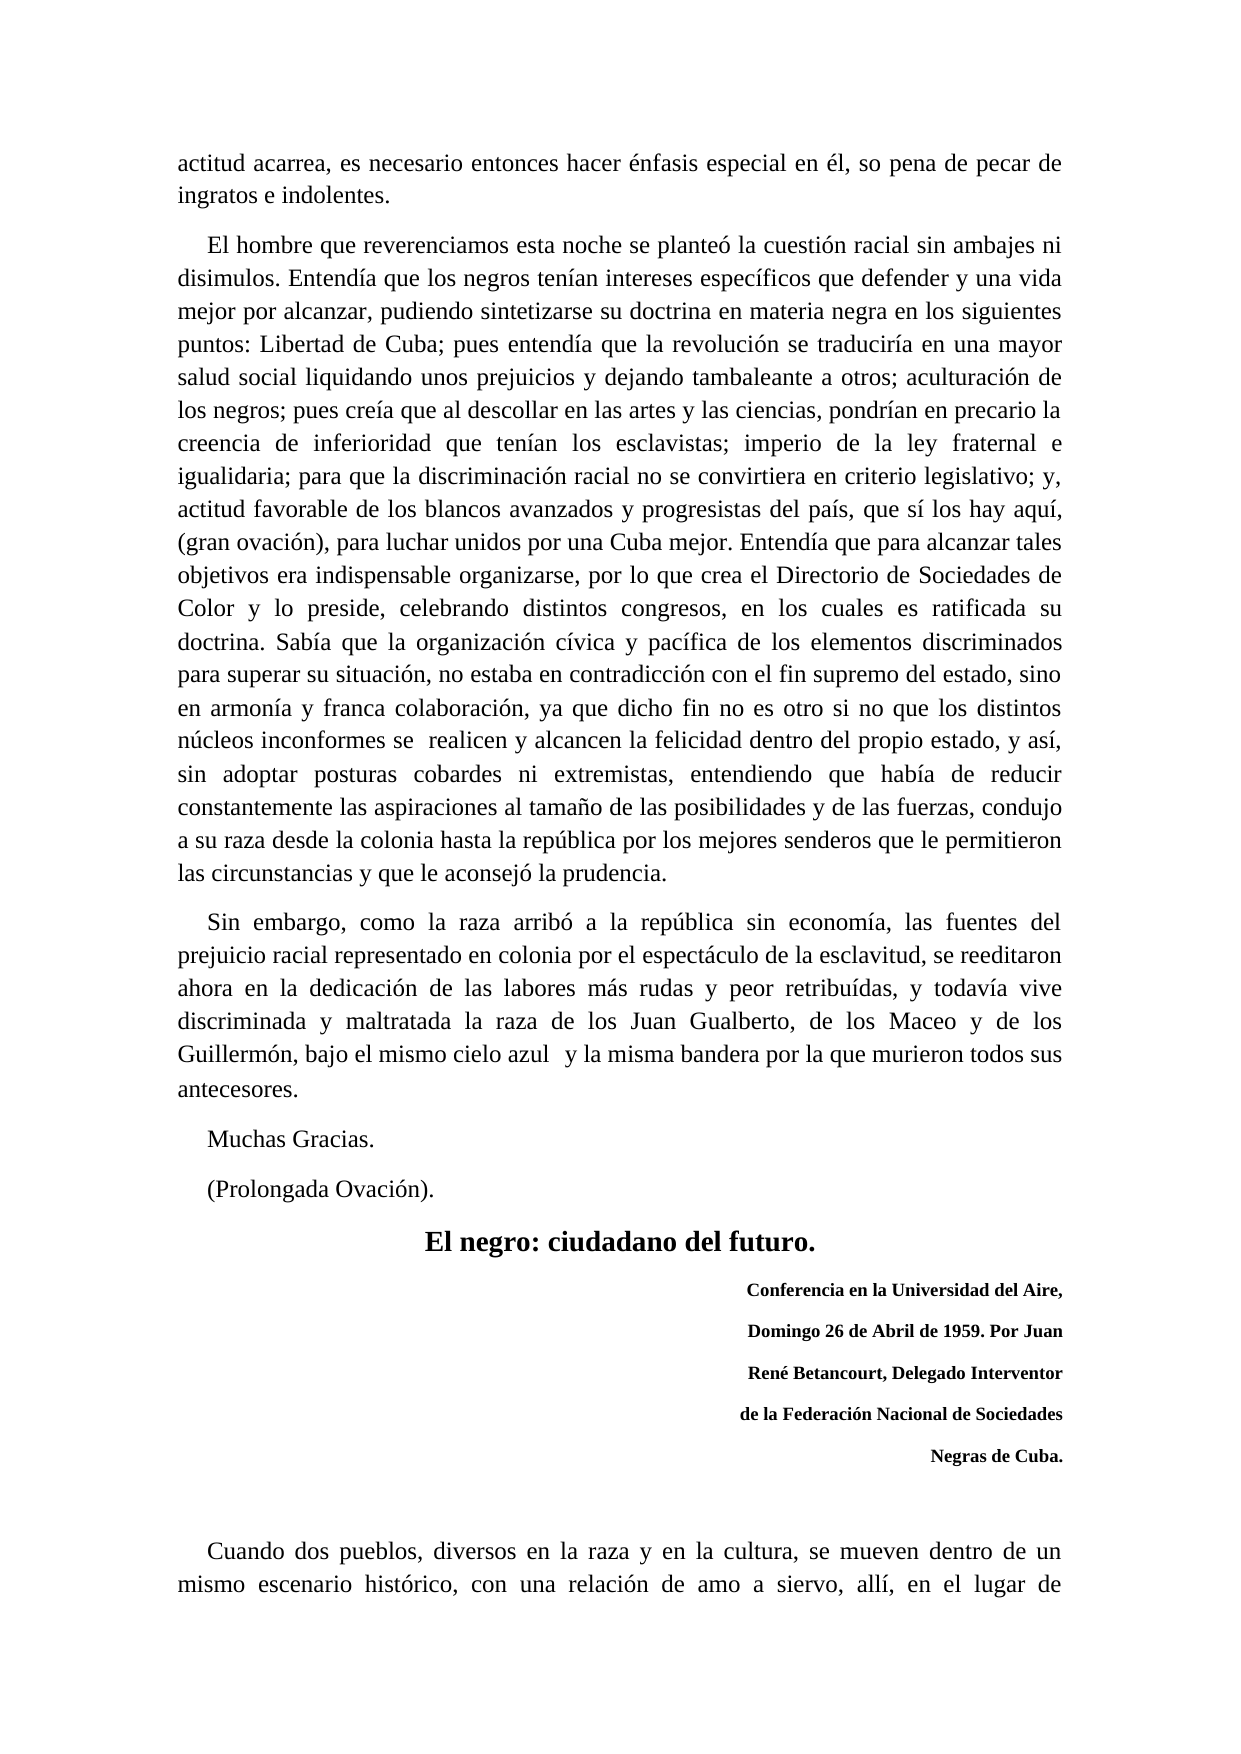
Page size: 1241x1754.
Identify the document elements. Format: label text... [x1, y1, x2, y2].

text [177, 1536, 1063, 1598]
text Sin embargo, como la raza arribó a la república sin economía, las fuentes del prejuicio racial representado en colonia por el espectáculo de la esclavitud, se reeditaron ahora en la dedicación de las labores más rudas y peor retribuídas, y todavía vive discriminada y maltratada la raza de los Juan Gualberto, de los Maceo y de los Guillermón, bajo el mismo cielo azul y la misma bandera por la que murieron todos sus antecesores. [177, 907, 1063, 1103]
text El hombre que reverenciamos esta noche se planteó la cuestión racial sin ambajes ni disimulos. Entendía que los negros tenían intereses específicos que defender y una vida mejor por alcanzar, pudiendo sintetizarse su doctrina en materia negra en los siguientes puntos: Libertad de Cuba; pues entendía que la revolución se traduciría en una mayor salud social liquidando unos prejuicios y dejando tambaleante a otros; aculturación de los negros; pues creía que al descollar en las artes y las ciencias, pondrían en precario la creencia de inferioridad que tenían los esclavistas; imperio de la ley fraternal e igualidaria; para que la discriminación racial no se convirtiera en criterio legislativo; y, actitud favorable de los blancos avanzados y progresistas del país, que sí los hay aquí, (gran ovación), para luchar unidos por una Cuba mejor. Entendía que para alcanzar tales objetivos era indispensable organizarse, por lo que crea el Directorio de Sociedades de Color y lo preside, celebrando distintos congresos, en los cuales es ratificada su doctrina. Sabía que la organización cívica y pacífica de los elementos discriminados para superar su situación, no estaba en contradicción con el fin supremo del estado, sino en armonía y franca colaboración, ya que dicho fin no es otro si no que los distintos núcleos inconformes se realicen y alcancen la felicidad dentro del propio estado, y así, sin adoptar posturas cobardes ni extremistas, entendiendo que había de reducir constantemente las aspiraciones al tamaño de las posibilidades y de las fuerzas, condujo a su raza desde la colonia hasta la república por los mejores senderos que le permitieron las circunstancias y que le aconsejó la prudencia. [177, 230, 1063, 886]
text El negro: ciudadano del futuro. [177, 1224, 1063, 1257]
text Muchas Gracias. [177, 1124, 1063, 1153]
text René Betancourt, Delegado Interventor [177, 1362, 1063, 1383]
text de la Federación Nacional de Sociedades [177, 1403, 1063, 1425]
text (Prolongada Ovación). [177, 1174, 1063, 1203]
text Conferencia en la Universidad del Aire, [177, 1279, 1063, 1300]
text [177, 148, 1063, 209]
text Domingo 26 de Abril de 1959. Por Juan [177, 1320, 1063, 1342]
text Negras de Cuba. [177, 1445, 1063, 1466]
